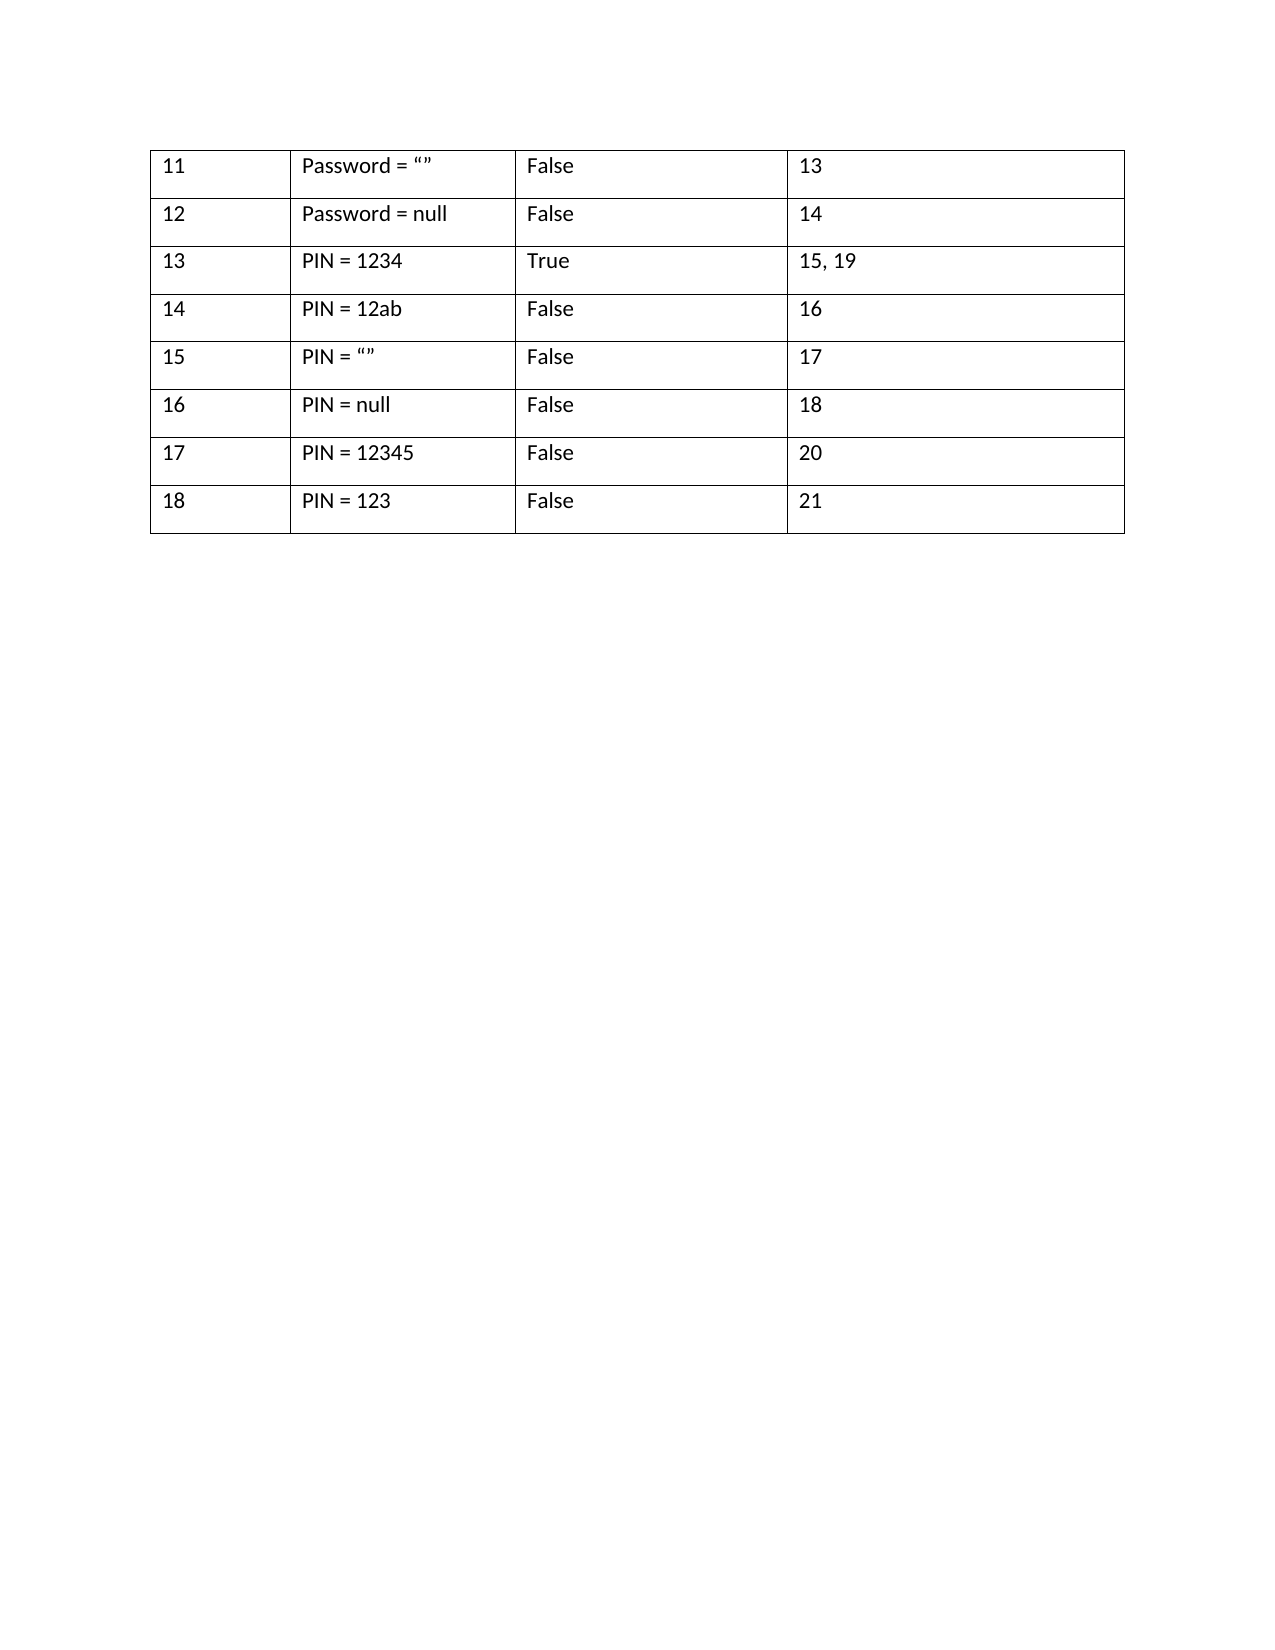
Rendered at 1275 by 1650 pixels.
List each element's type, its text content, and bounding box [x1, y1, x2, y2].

table_cell PIN = “” [291, 342, 515, 389]
table_cell PIN = 12345 [291, 438, 515, 485]
table_cell 14 [151, 295, 290, 341]
table_cell False [516, 342, 787, 389]
table_cell 17 [151, 438, 290, 485]
table_cell 16 [151, 390, 290, 437]
table_cell 15 [151, 342, 290, 389]
table_cell False [516, 390, 787, 437]
table_cell PIN = 1234 [291, 247, 515, 293]
table_cell 14 [788, 199, 1124, 246]
table_cell 17 [788, 342, 1124, 389]
table_cell PIN = null [291, 390, 515, 437]
table_cell PIN = 123 [291, 486, 515, 532]
table_cell 15, 19 [788, 247, 1124, 293]
table_cell 20 [788, 438, 1124, 485]
table_cell 21 [788, 486, 1124, 532]
table_cell 18 [151, 486, 290, 532]
table_cell 11 [151, 151, 290, 198]
table_cell False [516, 151, 787, 198]
table_cell False [516, 295, 787, 341]
table_cell False [516, 438, 787, 485]
table_cell True [516, 247, 787, 293]
table_cell Password = “” [291, 151, 515, 198]
table_cell Password = null [291, 199, 515, 246]
table_cell 12 [151, 199, 290, 246]
table_cell PIN = 12ab [291, 295, 515, 341]
table_cell 13 [788, 151, 1124, 198]
table_cell 13 [151, 247, 290, 293]
table_cell 16 [788, 295, 1124, 341]
table_cell False [516, 199, 787, 246]
table_cell False [516, 486, 787, 532]
table_cell 18 [788, 390, 1124, 437]
